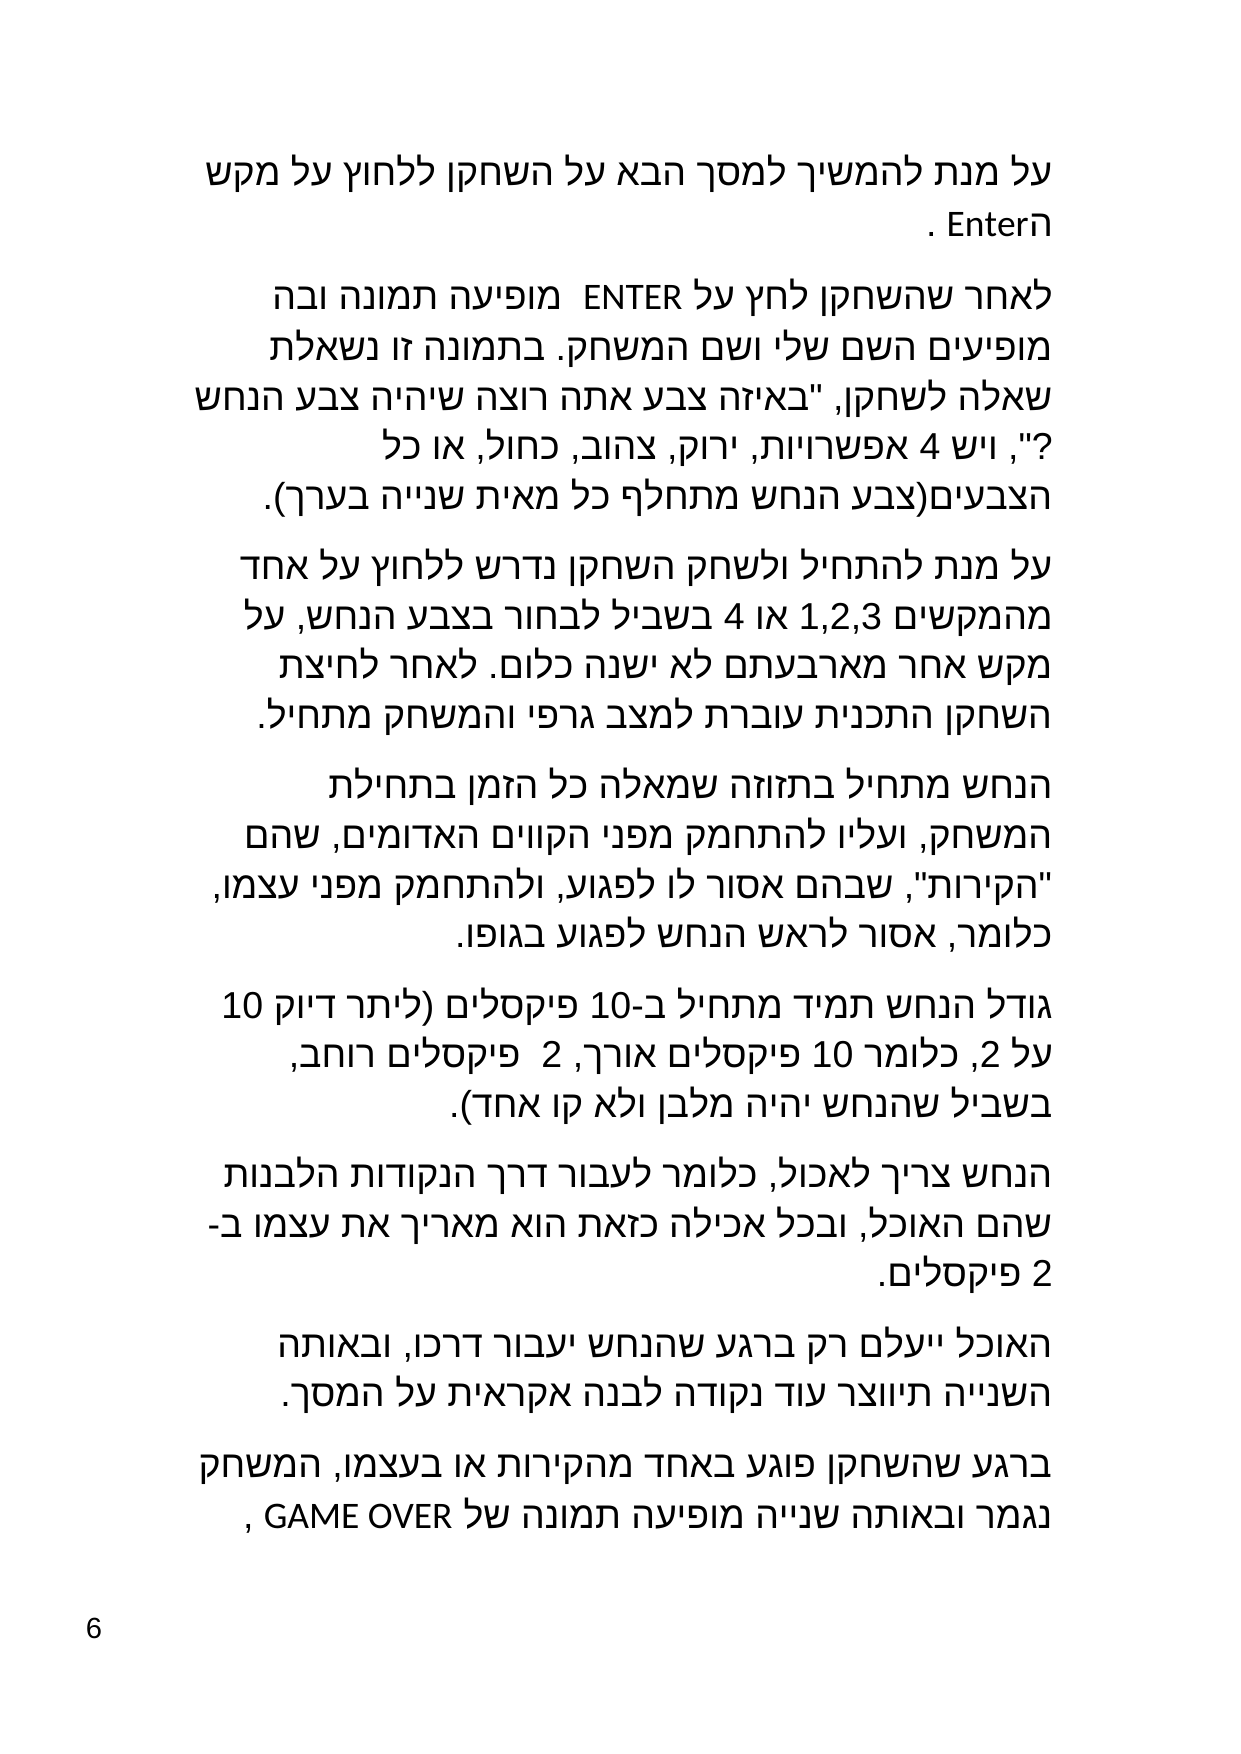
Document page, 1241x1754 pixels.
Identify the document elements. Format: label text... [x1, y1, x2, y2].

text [187, 1442, 1053, 1537]
text לאחר שהשחקן לחץ על ENTER מופיעה תמונה ובה מופיעים השם שלי ושם המשחק. בתמונה זו נשאלת שאלה לשחקן, "באיזה צבע אתה רוצה שיהיה צבע הנחש ?", ויש 4 אפשרויות, ירוק, צהוב, כחול, או כל הצבעים(צבע הנחש מתחלף כל מאית שנייה בערך). [187, 273, 1053, 517]
text הנחש צריך לאכול, כלומר לעבור דרך הנקודות הלבנות שהם האוכל, ובכל אכילה כזאת הוא מאריך את עצמו ב-2 פיקסלים. [187, 1152, 1053, 1295]
text הנחש מתחיל בתזוזה שמאלה כל הזמן בתחילת המשחק, ועליו להתחמק מפני הקווים האדומים, שהם "הקירות", שבהם אסור לו לפגוע, ולהתחמק מפני עצמו, כלומר, אסור לראש הנחש לפגוע בגופו. [187, 764, 1053, 956]
text האוכל ייעלם רק ברגע שהנחש יעבור דרכו, ובאותה השנייה תיווצר עוד נקודה לבנה אקראית על המסך. [187, 1322, 1053, 1415]
text על מנת להמשיך למסך הבא על השחקן ללחוץ על מקש הEnter . [187, 150, 1053, 245]
text על מנת להתחיל ולשחק השחקן נדרש ללחוץ על אחד מהמקשים 1,2,3 או 4 בשביל לבחור בצבע הנחש, על מקש אחר מארבעתם לא ישנה כלום. לאחר לחיצת השחקן התכנית עוברת למצב גרפי והמשחק מתחיל. [187, 544, 1053, 736]
text גודל הנחש תמיד מתחיל ב-10 פיקסלים (ליתר דיוק 10 על 2, כלומר 10 פיקסלים אורך, 2 פיקסלים רוחב, בשביל שהנחש יהיה מלבן ולא קו אחד). [187, 983, 1053, 1125]
